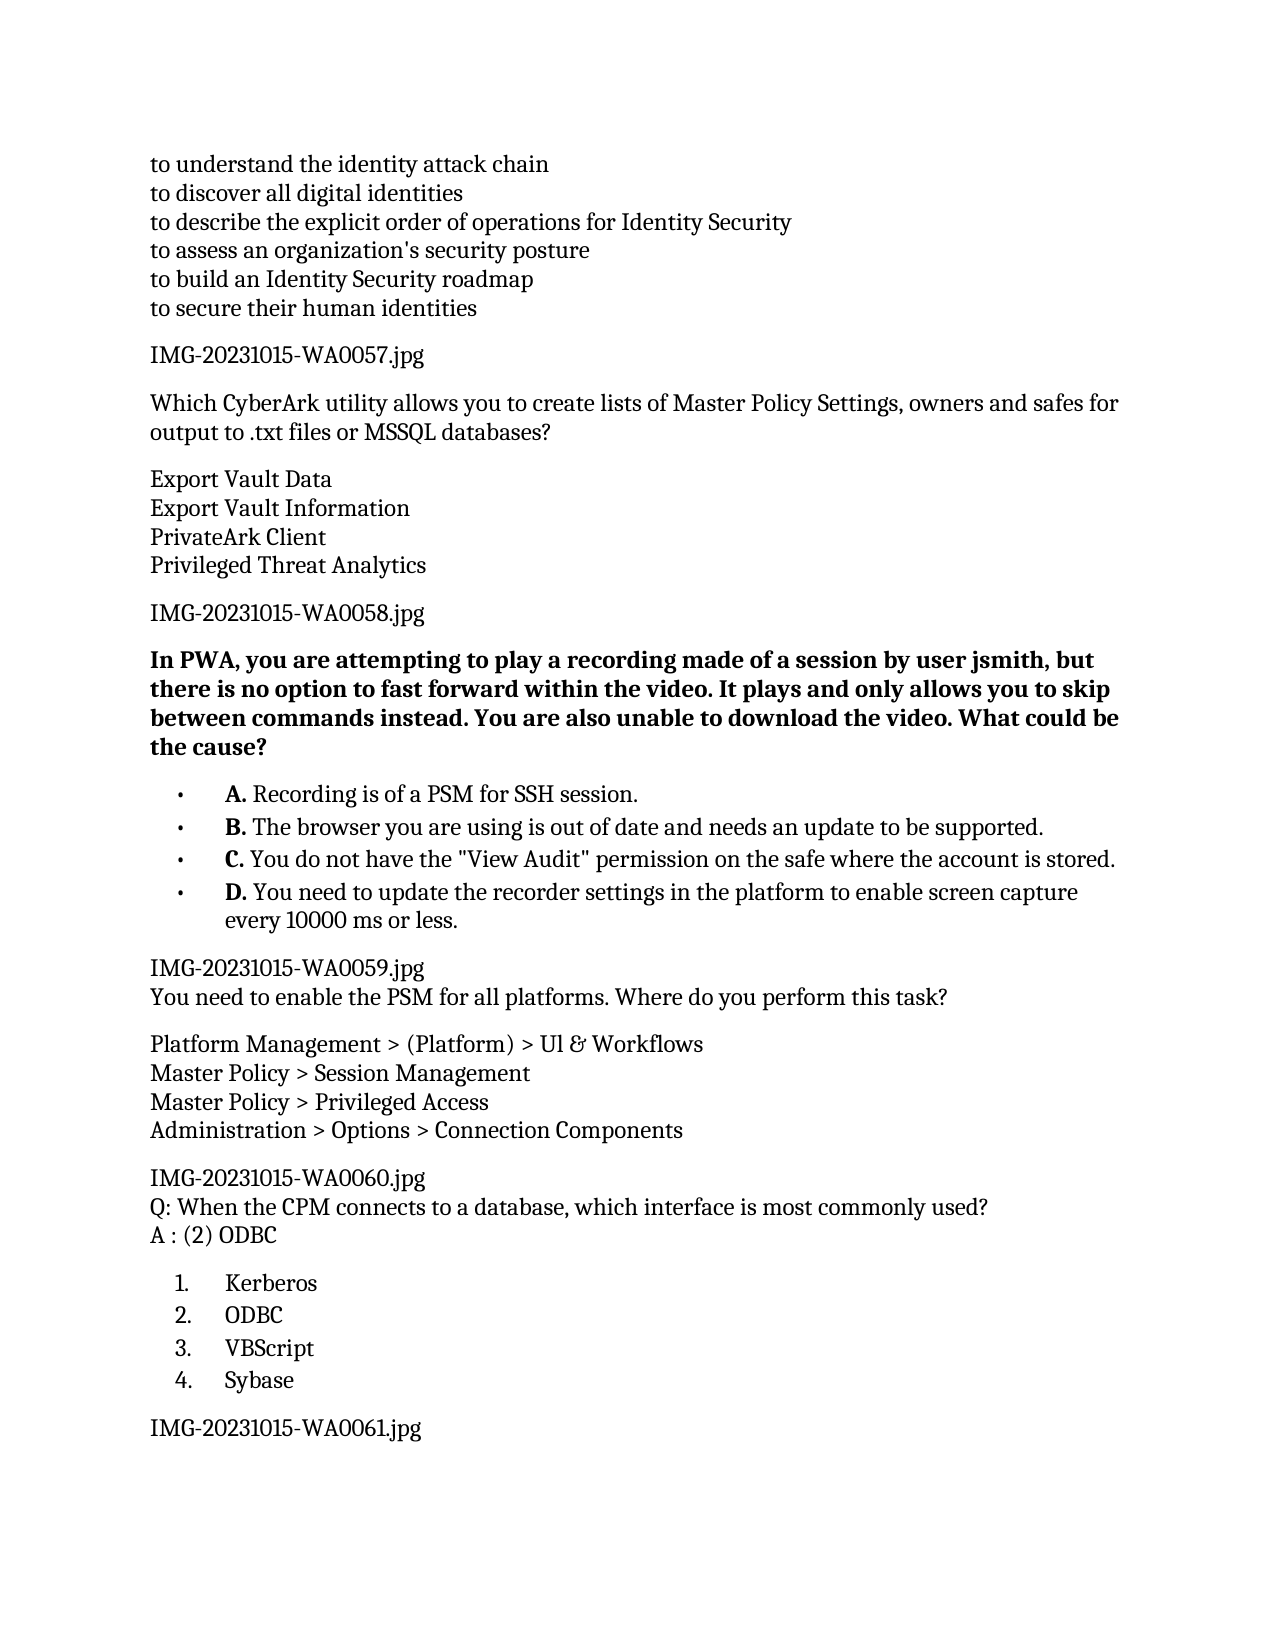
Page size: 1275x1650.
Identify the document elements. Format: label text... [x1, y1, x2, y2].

list Sybase [175, 1366, 1125, 1395]
list B. The browser you are using is out of date and needs an update to be supported. [175, 812, 1125, 841]
text IMG-20231015-WA0059.jpg You need to enable the PSM for all platforms. Where do you perform this task? [150, 954, 1125, 1011]
text IMG-20231015-WA0058.jpg [150, 599, 1125, 627]
list Kerberos [175, 1269, 1125, 1297]
list A. Recording is of a PSM for SSH session. [175, 780, 1125, 809]
text IMG-20231015-WA0061.jpg [150, 1414, 1125, 1442]
text In PWA, you are attempting to play a recording made of a session by user jsmith, but there is no option to fast forward within the video. It plays and only allows you to skip between commands instead. You are also unable to download the video. What could be the cause? [150, 646, 1125, 761]
text Which CyberArk utility allows you to create lists of Master Policy Settings, owners and safes for output to .txt files or MSSQL databases? [150, 389, 1125, 446]
text to understand the identity attack chain to discover all digital identities to describe the explicit order of operations for Identity Security to assess an organization's security posture to build an Identity Security roadmap to secure their human identities [150, 150, 1125, 322]
text IMG-20231015-WA0057.jpg [150, 341, 1125, 370]
list C. You do not have the "View Audit" permission on the safe where the account is stored. [175, 845, 1125, 874]
list D. You need to update the recorder settings in the platform to enable screen capture every 10000 ms or less. [175, 877, 1125, 935]
text IMG-20231015-WA0060.jpg Q: When the CPM connects to a database, which interface is most commonly used? A : (2) ODBC [150, 1164, 1125, 1250]
text Export Vault Data Export Vault Information PrivateArk Client Privileged Threat Analytics [150, 465, 1125, 580]
list ODBC [175, 1301, 1125, 1330]
list VBScript [175, 1334, 1125, 1362]
text Platform Management > (Platform) > Ul & Workflows Master Policy > Session Management Master Policy > Privileged Access Administration > Options > Connection Components [150, 1030, 1125, 1145]
